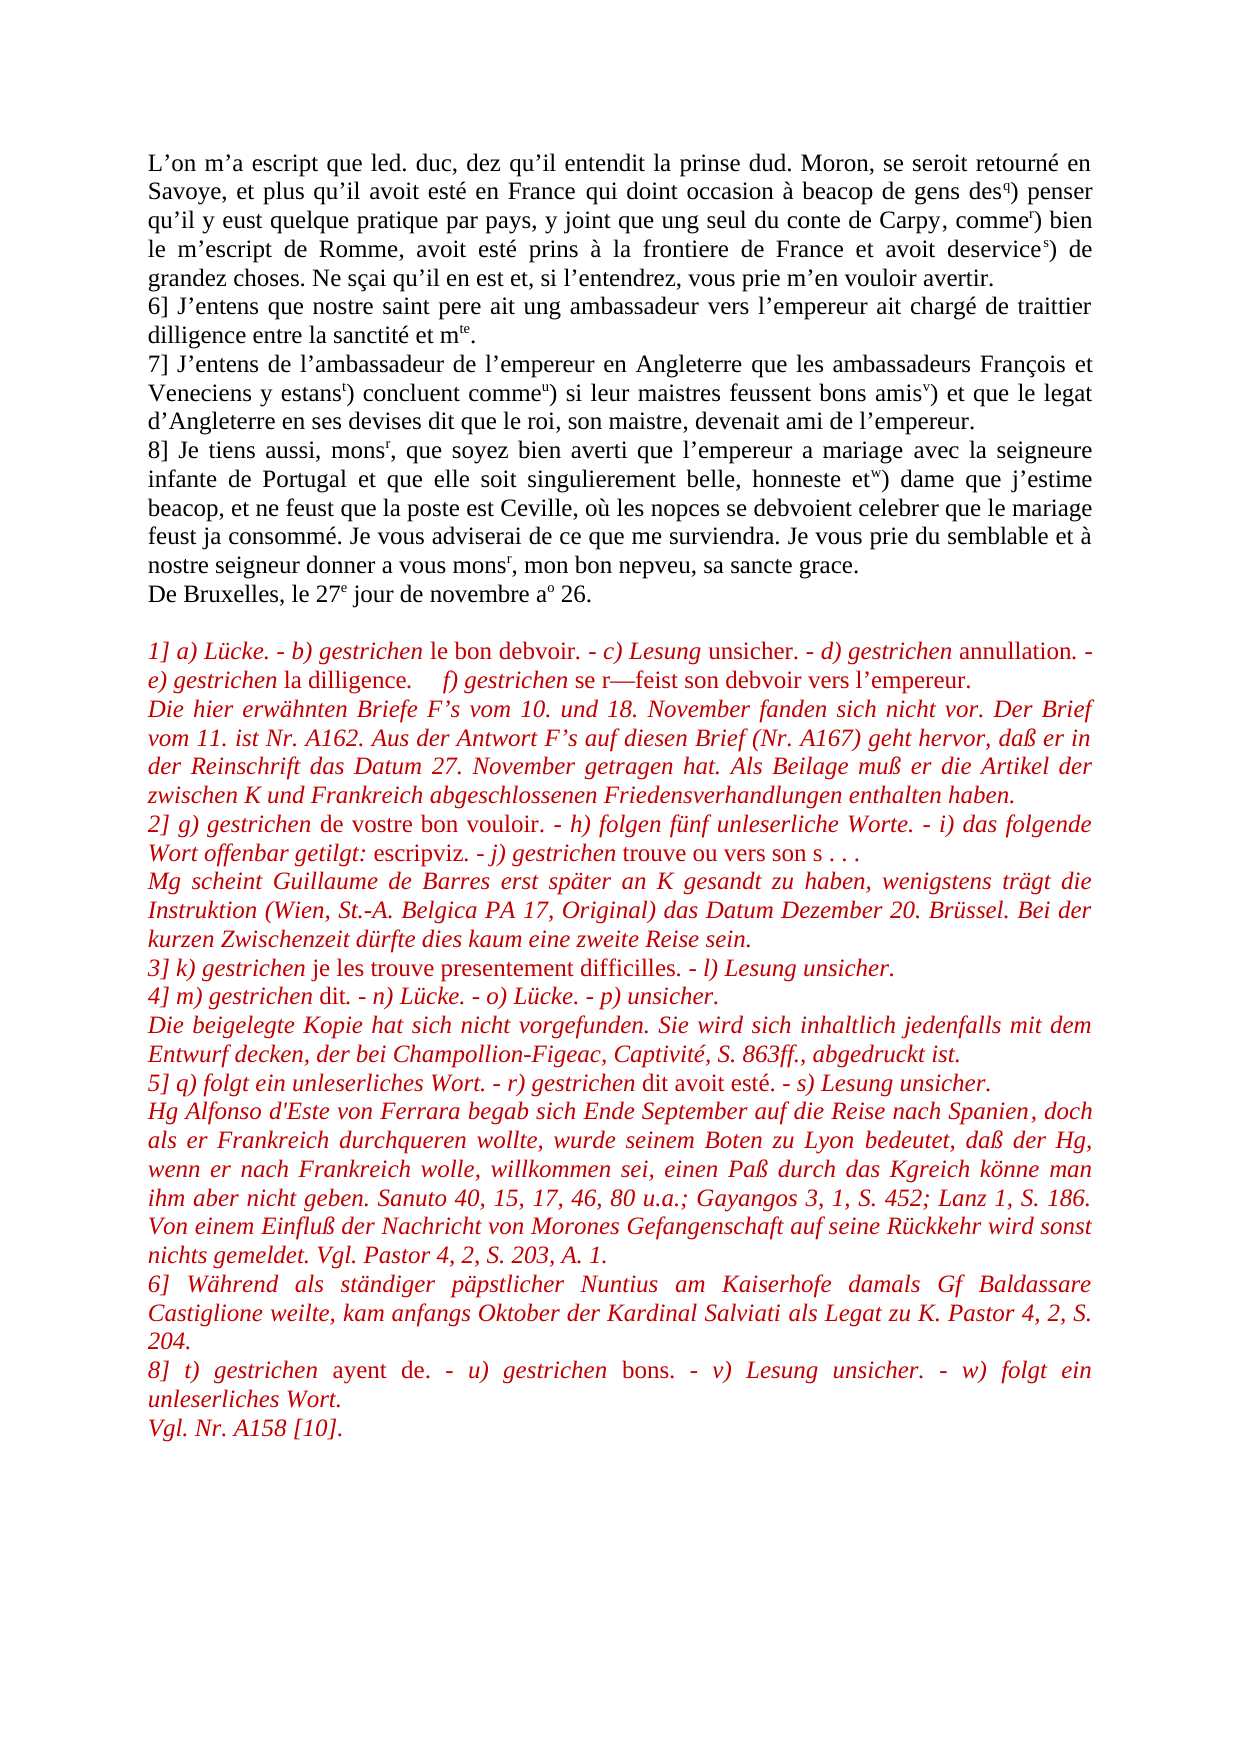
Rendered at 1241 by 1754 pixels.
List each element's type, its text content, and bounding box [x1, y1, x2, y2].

text De Bruxelles, le 27e jour de novembre ao 26. [148, 579, 1093, 608]
text 8] Je tiens aussi, monsr, que soyez bien averti que l’empereur a mariage avec la seigneure infante de Portugal et que elle soit singulierement belle, honneste etw) dame que j’estime beacop, et ne feust que la poste est Ceville, où les nopces se debvoient celebrer que le mariage feust ja consommé. Je vous adviserai de ce que me surviendra. Je vous prie du semblable et à nostre seigneur donner a vous monsr, mon bon nepveu, sa sancte grace. [148, 435, 1093, 579]
text Vgl. Nr. A158 [10]. [148, 1413, 1093, 1441]
text 6] J’entens que nostre saint pere ait ung ambassadeur vers l’empereur ait chargé de traittier dilligence entre la sanctité et mte. [148, 291, 1093, 349]
text Hg Alfonso d'Este von Ferrara begab sich Ende September auf die Reise nach Spanien, doch als er Frankreich durchqueren wollte, wurde seinem Boten zu Lyon bedeutet, daß der Hg, wenn er nach Frankreich wolle, willkommen sei, einen Paß durch das Kgreich könne man ihm aber nicht geben. Sanuto 40, 15, 17, 46, 80 u.a.; Gayangos 3, 1, S. 452; Lanz 1, S. 186. Von einem Einfluß der Nachricht von Morones Gefangenschaft auf seine Rückkehr wird sonst nichts gemeldet. Vgl. Pastor 4, 2, S. 203, A. 1. [148, 1096, 1093, 1269]
text Mg scheint Guillaume de Barres erst später an K gesandt zu haben, wenigstens trägt die Instruktion (Wien, St.-A. Belgica PA 17, Original) das Datum Dezember 20. Brüssel. Bei der kurzen Zwischenzeit dürfte dies kaum eine zweite Reise sein. [148, 866, 1093, 953]
text 5] q) folgt ein unleserliches Wort. - r) gestrichen dit avoit esté. - s) Lesung unsicher. [148, 1068, 1093, 1096]
text 8] t) gestrichen ayent de. - u) gestrichen bons. - v) Lesung unsicher. - w) folgt ein unleserliches Wort. [148, 1355, 1093, 1413]
text 4] m) gestrichen dit. - n) Lücke. - o) Lücke. - p) unsicher. [148, 981, 1093, 1010]
text 7] J’entens de l’ambassadeur de l’empereur en Angleterre que les ambassadeurs François et Veneciens y estanst) concluent commeu) si leur maistres feussent bons amisv) et que le legat d’Angleterre en ses devises dit que le roi, son maistre, devenait ami de l’empereur. [148, 349, 1093, 435]
text 2] g) gestrichen de vostre bon vouloir. - h) folgen fünf unleserliche Worte. - i) das folgende Wort offenbar getilgt: escripviz. - j) gestrichen trouve ou vers son s . . . [148, 809, 1093, 866]
text 1] a) Lücke. - b) gestrichen le bon debvoir. - c) Lesung unsicher. - d) gestrichen annullation. - e) gestrichen la dilligence. f) gestrichen se r—feist son debvoir vers l’empereur. [148, 636, 1093, 694]
text 6] Während als ständiger päpstlicher Nuntius am Kaiserhofe damals Gf Baldassare Castiglione weilte, kam anfangs Oktober der Kardinal Salviati als Legat zu K. Pastor 4, 2, S. 204. [148, 1269, 1093, 1355]
text Die hier erwähnten Briefe F’s vom 10. und 18. November fanden sich nicht vor. Der Brief vom 11. ist Nr. A162. Aus der Antwort F’s auf diesen Brief (Nr. A167) geht hervor, daß er in der Reinschrift das Datum 27. November getragen hat. Als Beilage muß er die Artikel der zwischen K und Frankreich abgeschlossenen Friedensverhandlungen enthalten haben. [148, 694, 1093, 809]
text 3] k) gestrichen je les trouve presentement difficilles. - l) Lesung unsicher. [148, 953, 1093, 981]
text Die beigelegte Kopie hat sich nicht vorgefunden. Sie wird sich inhaltlich jedenfalls mit dem Entwurf decken, der bei Champollion-Figeac, Captivité, S. 863ff., abgedruckt ist. [148, 1010, 1093, 1068]
